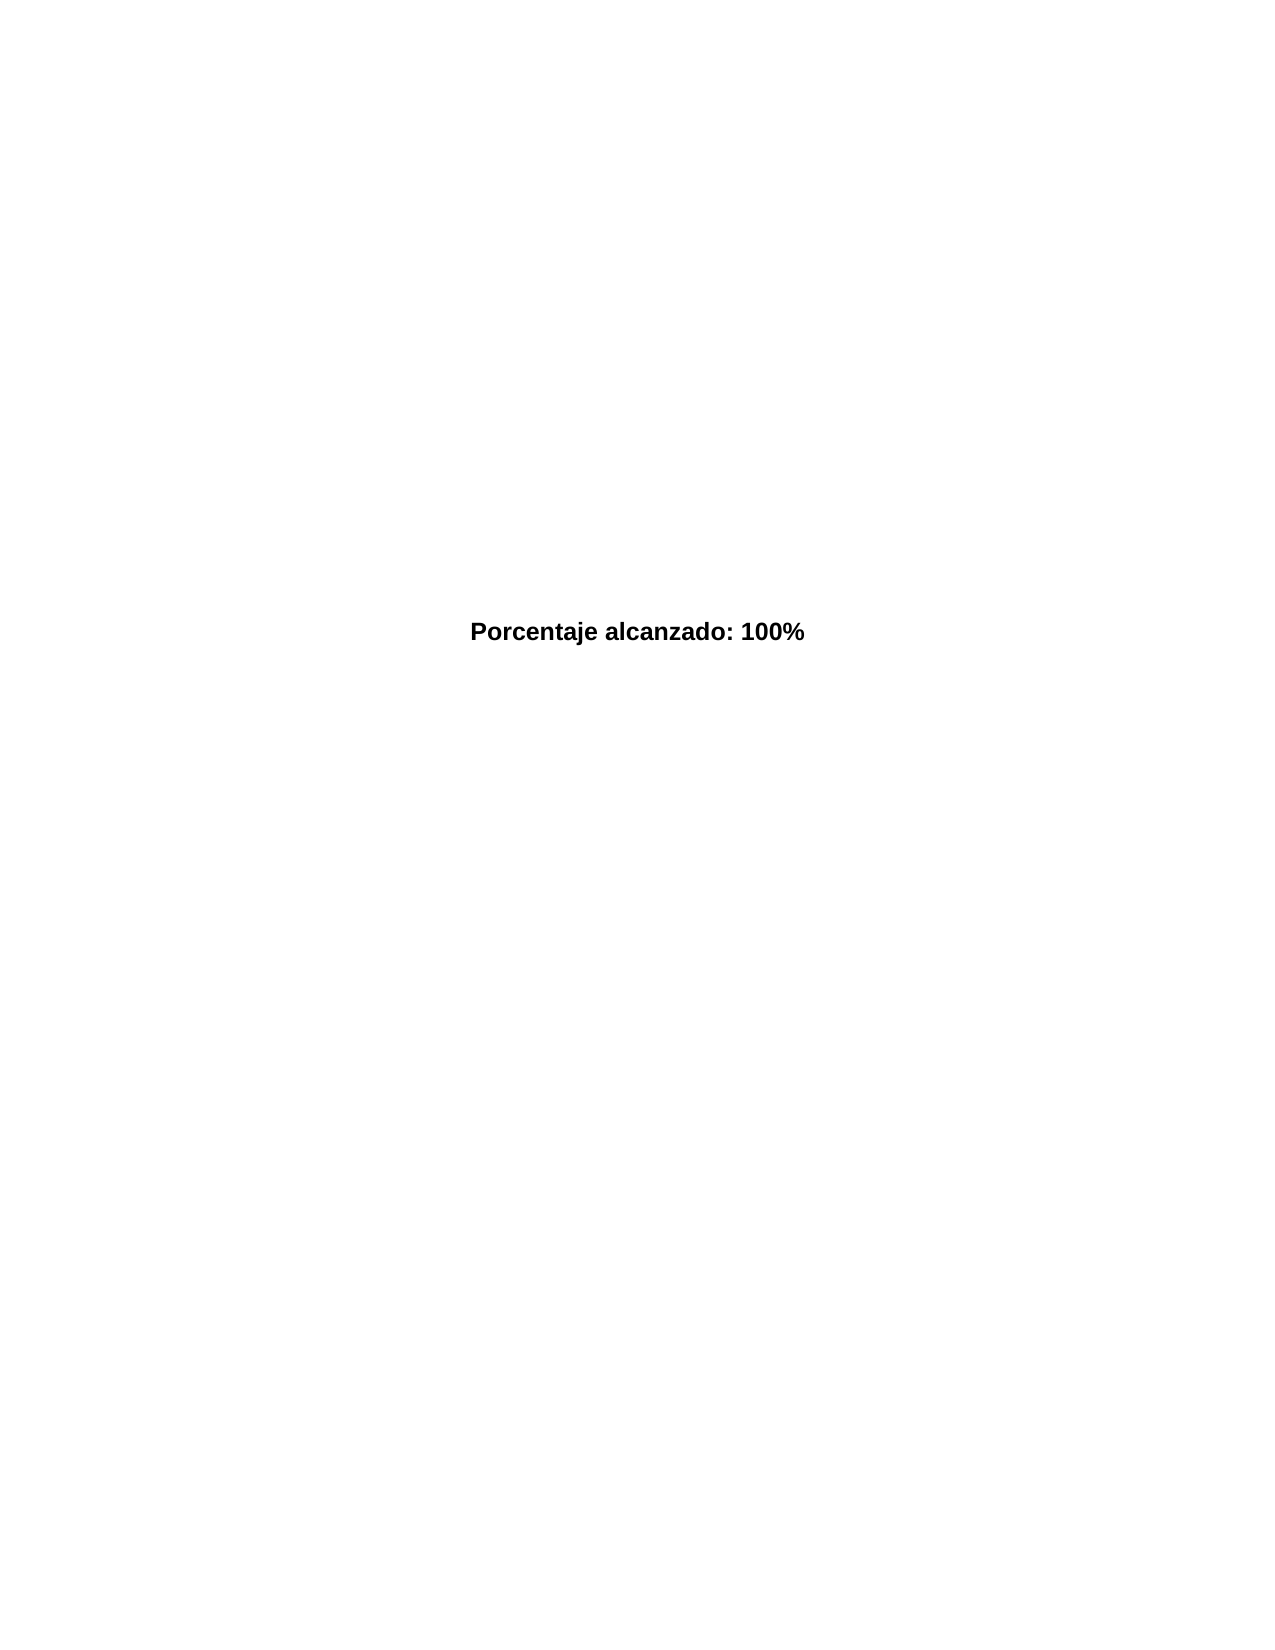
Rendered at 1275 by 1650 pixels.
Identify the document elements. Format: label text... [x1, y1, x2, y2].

text Porcentaje alcanzado: 100% [177, 617, 1098, 646]
